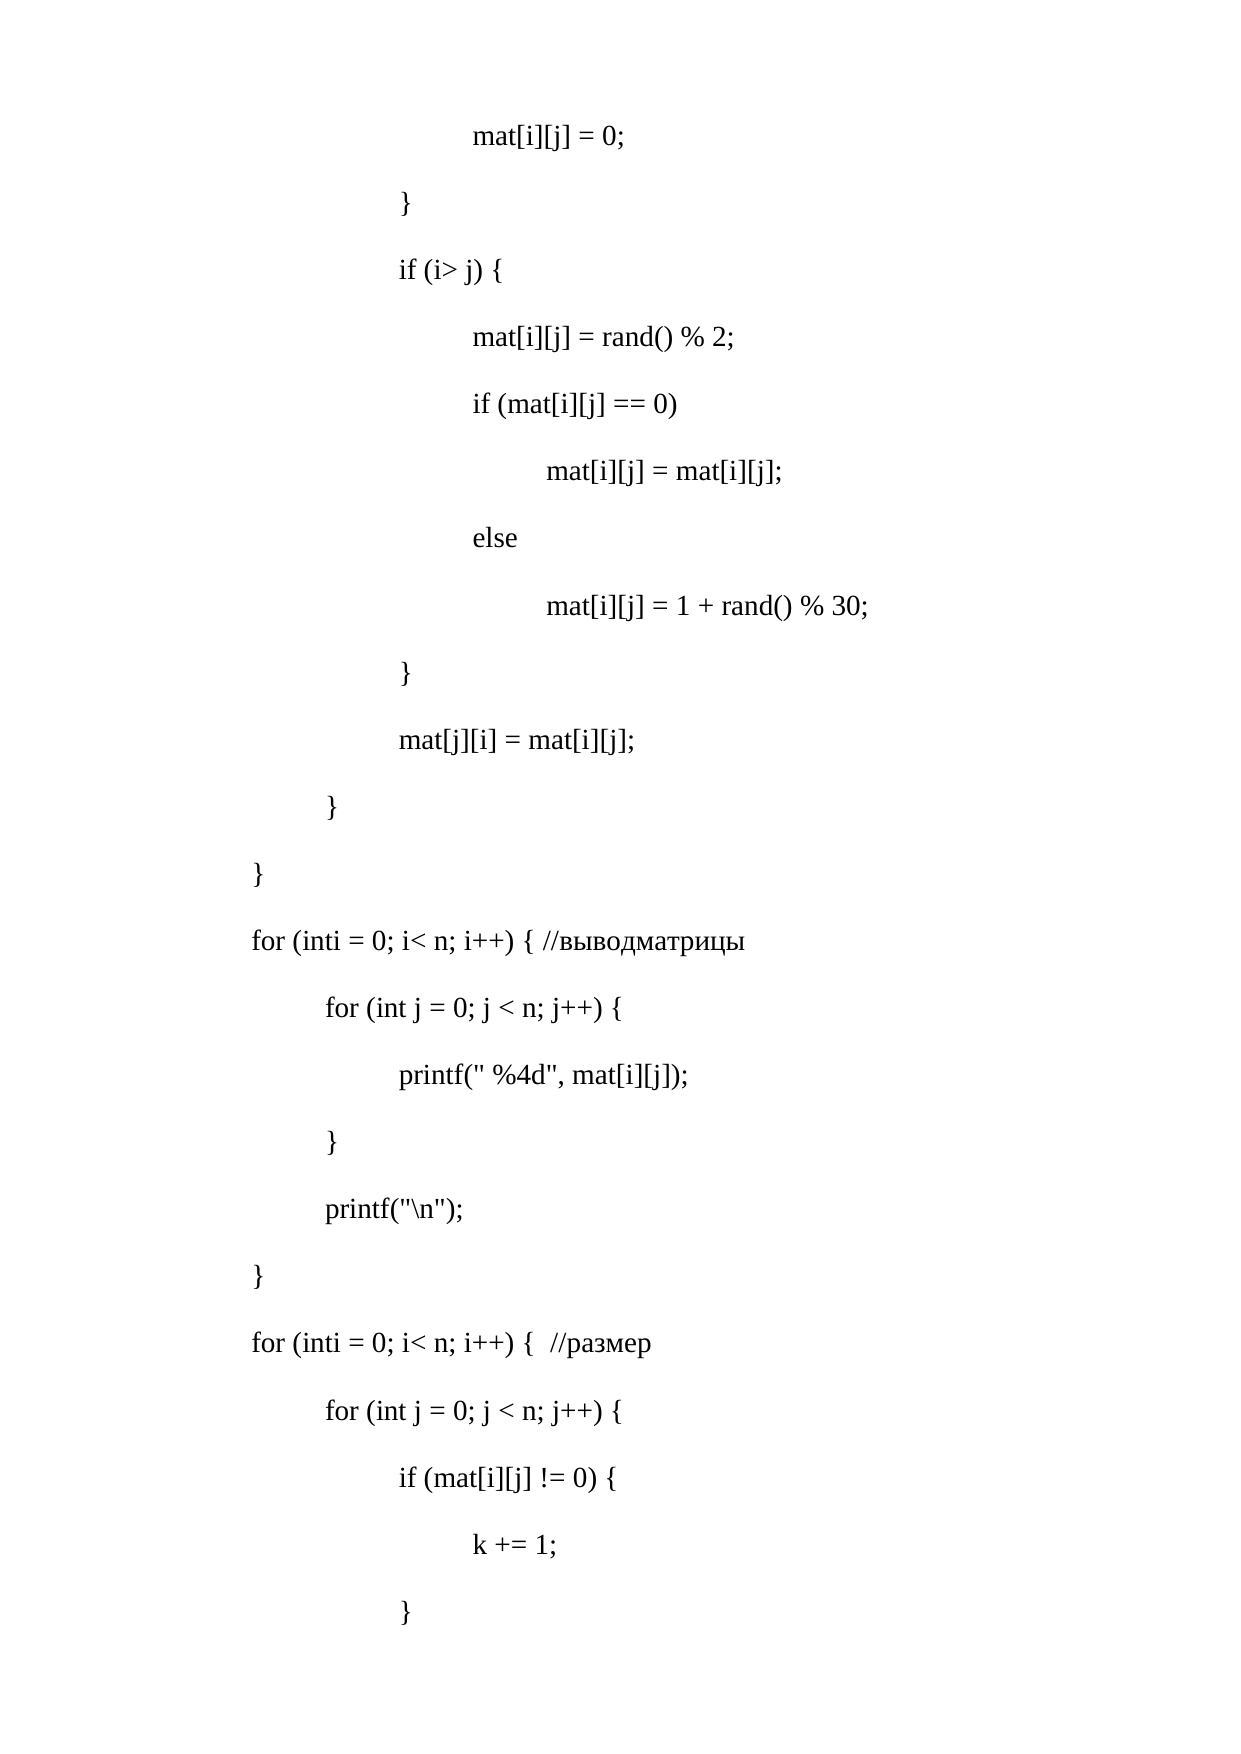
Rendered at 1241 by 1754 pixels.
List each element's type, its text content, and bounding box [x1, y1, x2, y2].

text k += 1; [177, 1527, 1152, 1560]
text } [177, 1124, 1152, 1158]
text mat[i][j] = 0; [177, 118, 1152, 152]
text mat[i][j] = 1 + rand() % 30; [177, 588, 1152, 621]
text mat[i][j] = rand() % 2; [177, 319, 1152, 353]
text } [177, 856, 1152, 889]
text for (inti = 0; i< n; i++) { //выводматрицы [177, 923, 1152, 957]
text if (i> j) { [177, 252, 1152, 286]
text for (int j = 0; j < n; j++) { [177, 1393, 1152, 1426]
text printf("\n"); [177, 1191, 1152, 1225]
text if (mat[i][j] == 0) [177, 386, 1152, 420]
text else [177, 521, 1152, 554]
text } [177, 1258, 1152, 1292]
text } [177, 789, 1152, 822]
text } [177, 655, 1152, 688]
text } [177, 1594, 1152, 1627]
text if (mat[i][j] != 0) { [177, 1460, 1152, 1493]
text printf(" %4d", mat[i][j]); [177, 1057, 1152, 1091]
text mat[j][i] = mat[i][j]; [177, 722, 1152, 755]
text for (inti = 0; i< n; i++) { //размер [177, 1326, 1152, 1359]
text } [177, 185, 1152, 219]
text for (int j = 0; j < n; j++) { [177, 990, 1152, 1024]
text mat[i][j] = mat[i][j]; [177, 453, 1152, 487]
